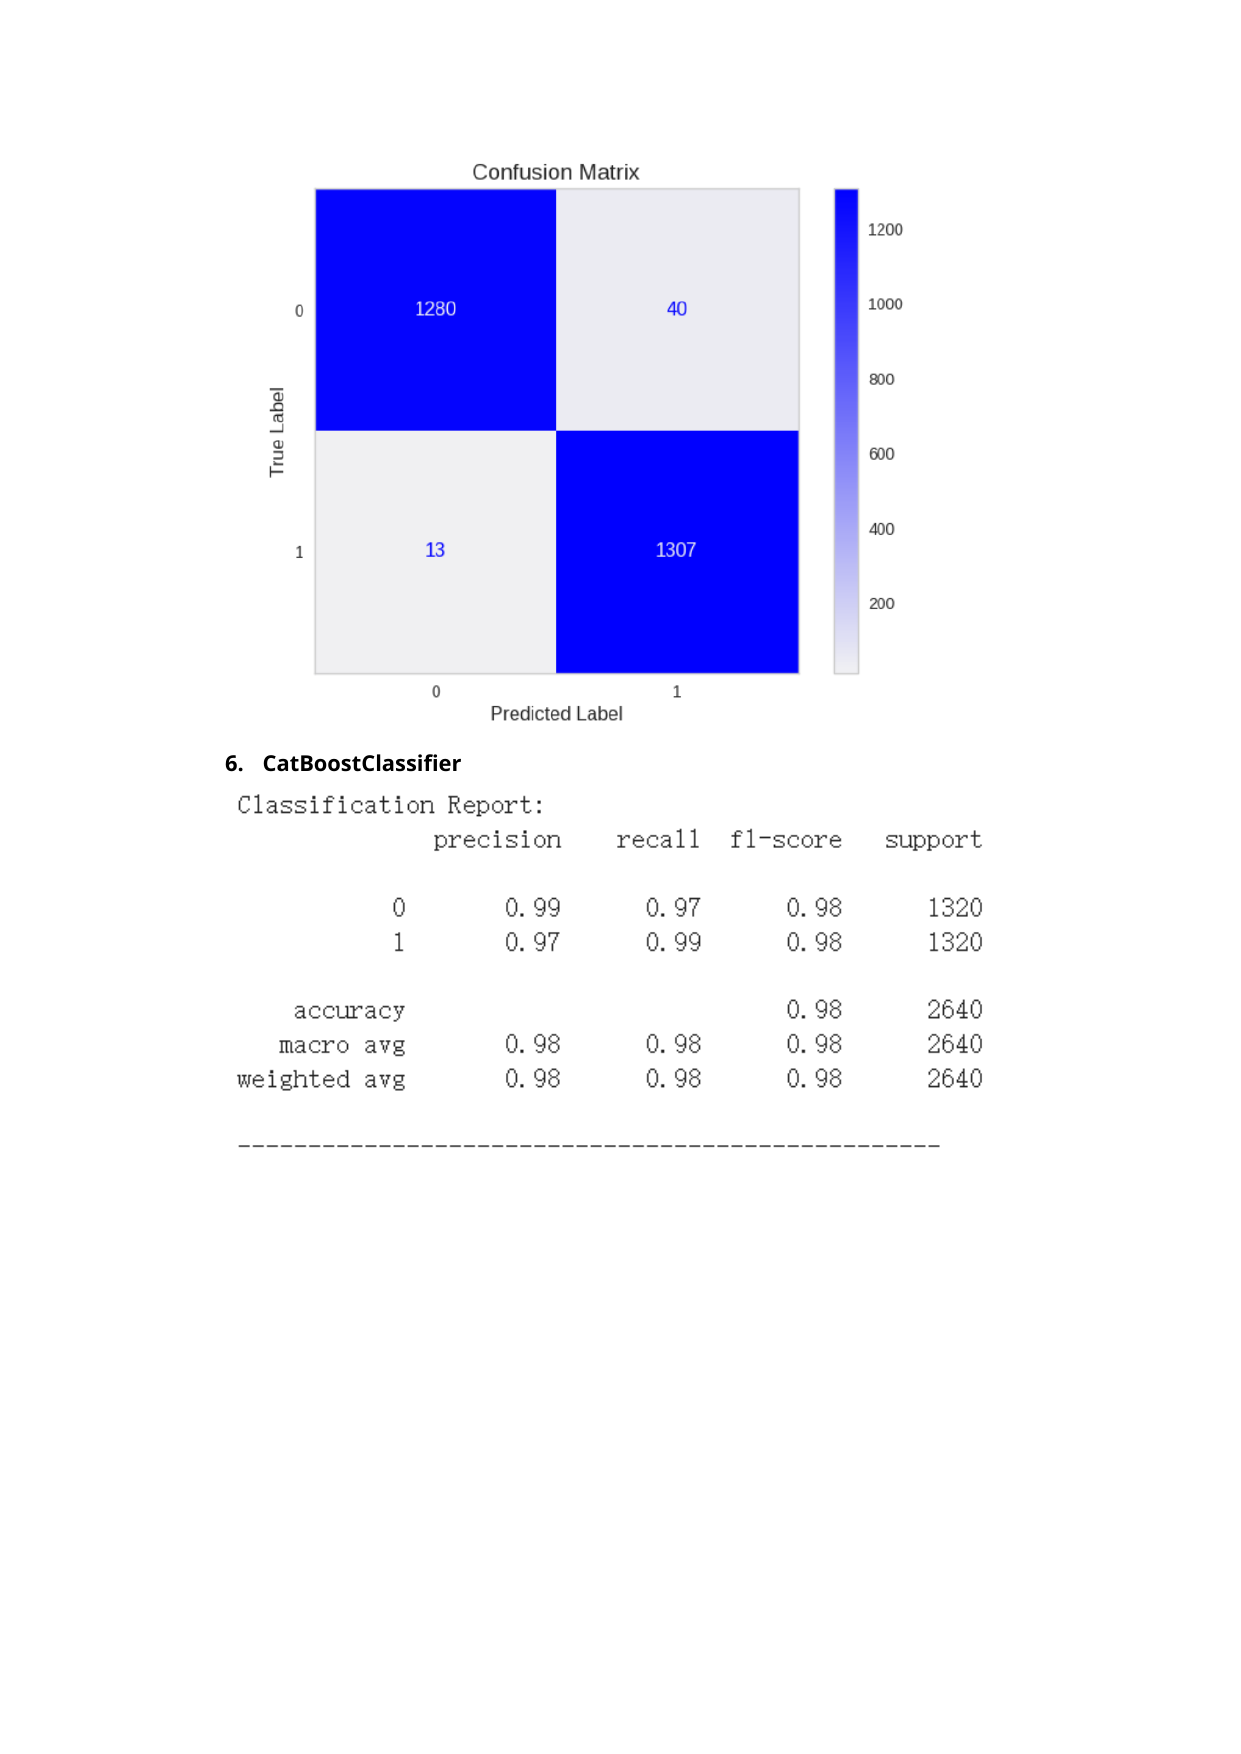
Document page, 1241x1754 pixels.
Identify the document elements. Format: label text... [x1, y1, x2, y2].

picture [225, 162, 937, 722]
list CatBoostClassifier [225, 747, 1053, 779]
picture [225, 779, 1054, 1155]
